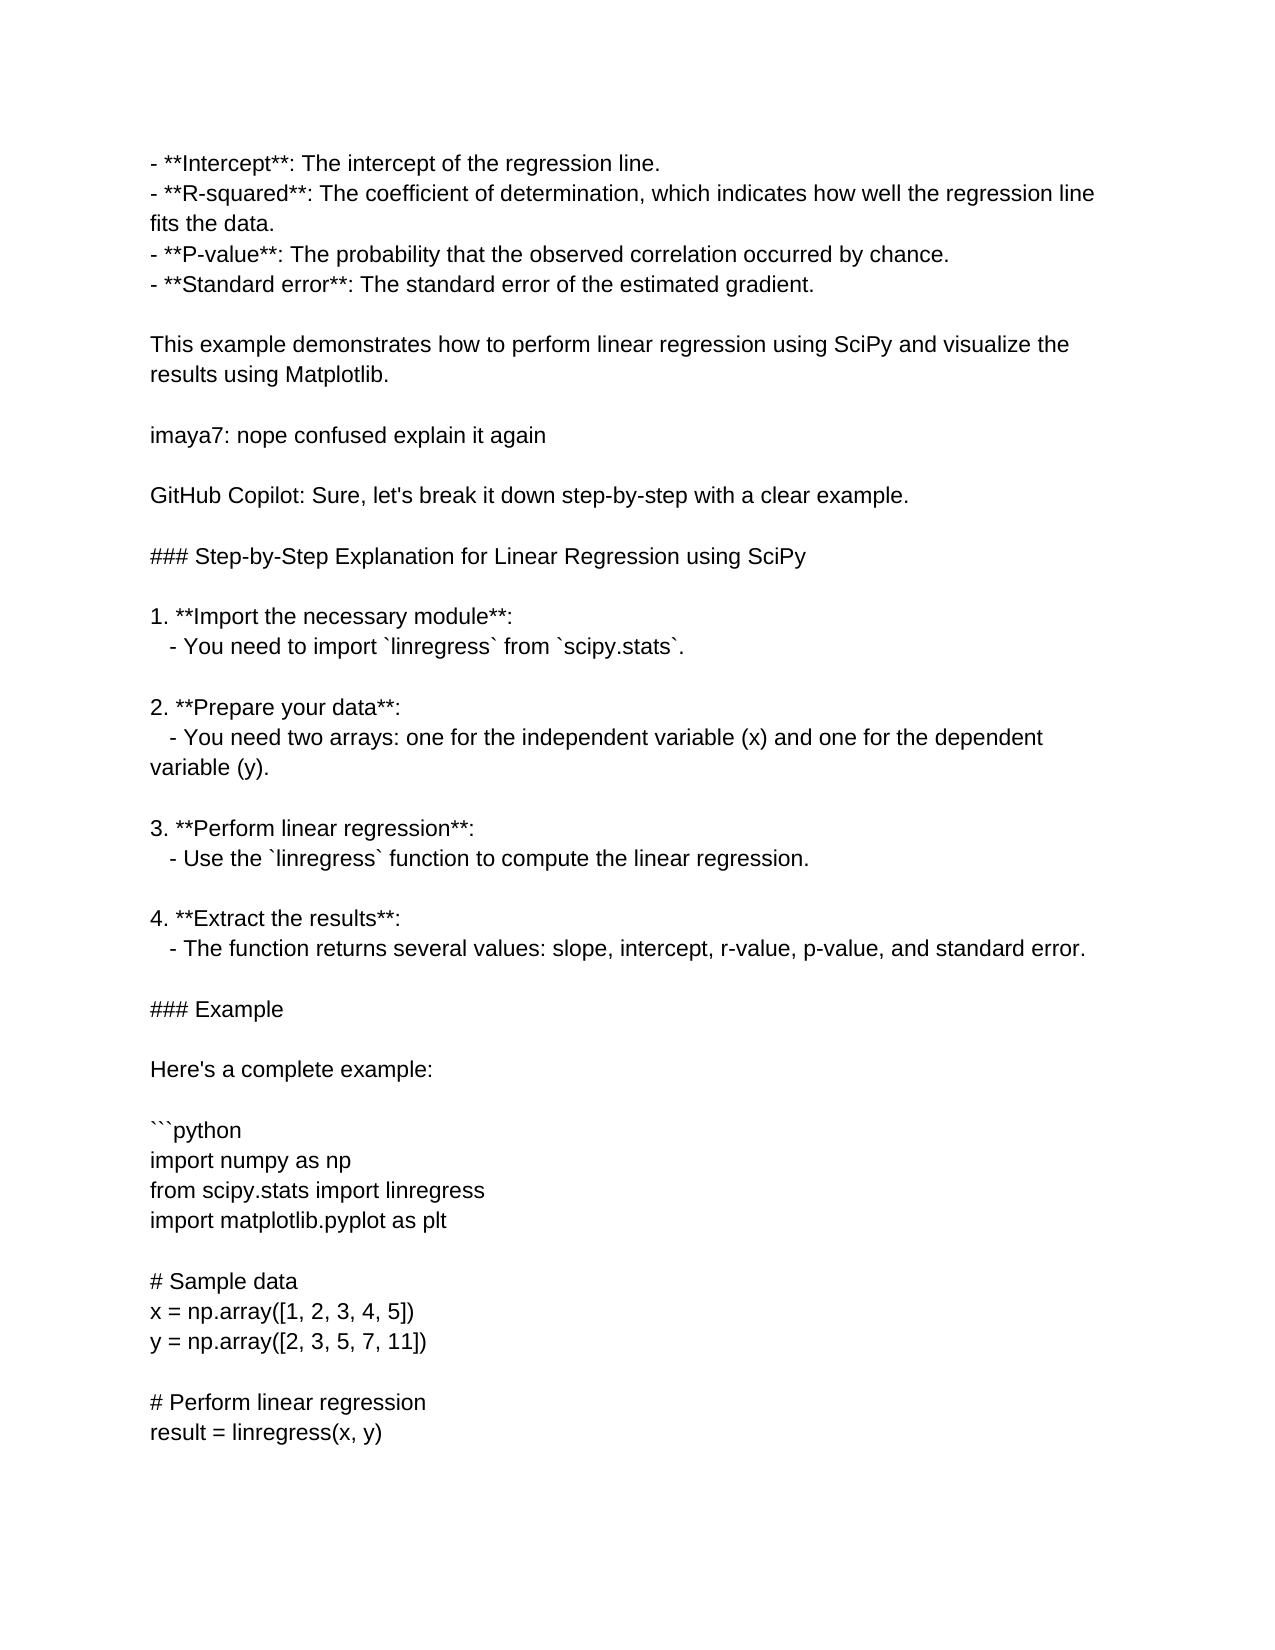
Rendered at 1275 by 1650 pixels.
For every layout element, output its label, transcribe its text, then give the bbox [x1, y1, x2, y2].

text GitHub Copilot: Sure, let's break it down step-by-step with a clear example. [150, 482, 1125, 509]
text result = linregress(x, y) [150, 1419, 1125, 1445]
text # Perform linear regression [150, 1388, 1125, 1415]
text - The function returns several values: slope, intercept, r-value, p-value, and standard error. [150, 935, 1125, 962]
text 1. **Import the necessary module**: [150, 603, 1125, 629]
text 2. **Prepare your data**: [150, 694, 1125, 720]
text ### Example [150, 996, 1125, 1022]
text 3. **Perform linear regression**: [150, 814, 1125, 841]
text x = np.array([1, 2, 3, 4, 5]) [150, 1298, 1125, 1324]
text y = np.array([2, 3, 5, 7, 11]) [150, 1328, 1125, 1354]
text - **R-squared**: The coefficient of determination, which indicates how well the regression line fits the data. [150, 180, 1125, 237]
text Here's a complete example: [150, 1056, 1125, 1083]
text - **P-value**: The probability that the observed correlation occurred by chance. [150, 241, 1125, 267]
text # Sample data [150, 1268, 1125, 1294]
text - Use the `linregress` function to compute the linear regression. [150, 845, 1125, 871]
text - You need to import `linregress` from `scipy.stats`. [150, 633, 1125, 660]
text 4. **Extract the results**: [150, 905, 1125, 932]
text - **Standard error**: The standard error of the estimated gradient. [150, 271, 1125, 297]
text - You need two arrays: one for the independent variable (x) and one for the dependent variable (y). [150, 724, 1125, 781]
text ### Step-by-Step Explanation for Linear Regression using SciPy [150, 543, 1125, 569]
text from scipy.stats import linregress [150, 1177, 1125, 1203]
text import matplotlib.pyplot as plt [150, 1207, 1125, 1234]
text - **Intercept**: The intercept of the regression line. [150, 150, 1125, 176]
text imaya7: nope confused explain it again [150, 422, 1125, 448]
text import numpy as np [150, 1147, 1125, 1173]
text This example demonstrates how to perform linear regression using SciPy and visualize the results using Matplotlib. [150, 331, 1125, 388]
text ```python [150, 1117, 1125, 1143]
